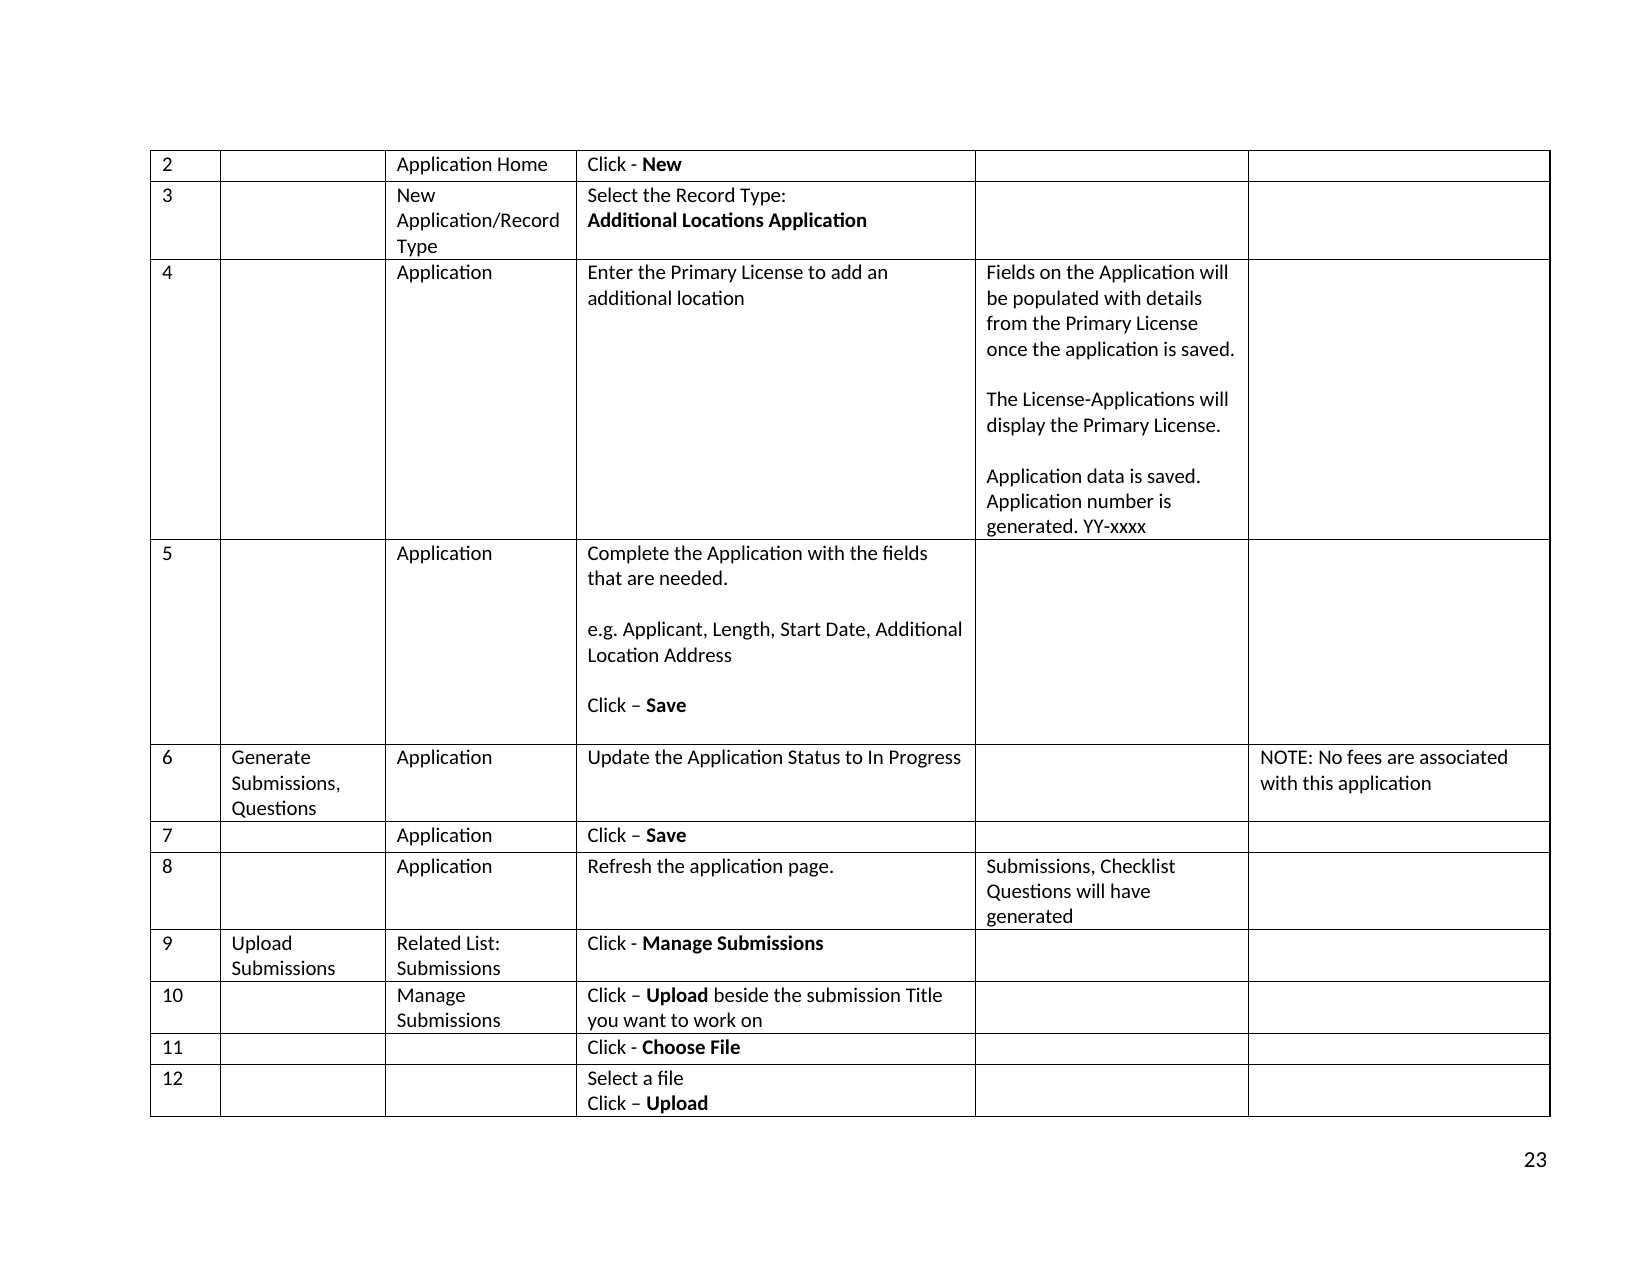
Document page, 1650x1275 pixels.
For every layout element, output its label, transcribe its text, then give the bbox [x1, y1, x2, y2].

table_cell [976, 982, 1248, 1033]
table_cell [976, 822, 1248, 852]
table_cell 12 [151, 1065, 220, 1116]
table_cell [1249, 260, 1549, 539]
table_cell [1249, 182, 1549, 258]
table_cell [221, 822, 385, 852]
table_cell Application [386, 745, 576, 821]
table_cell Click – Upload beside the submission Title you want to work on [577, 982, 975, 1033]
table_cell Click - Manage Submissions [577, 930, 975, 981]
table_cell [1249, 822, 1549, 852]
table_cell [386, 1034, 576, 1064]
table_cell Click - Choose File [577, 1034, 975, 1064]
table_cell Enter the Primary License to add an additional location [577, 260, 975, 539]
table_cell [386, 1065, 576, 1116]
table_cell [1249, 540, 1549, 743]
table_cell [1249, 151, 1549, 181]
table_cell [976, 745, 1248, 821]
table_cell 7 [151, 822, 220, 852]
table_cell Click - New [577, 151, 975, 181]
table_cell 8 [151, 853, 220, 929]
table_cell Generate Submissions, Questions [221, 745, 385, 821]
table_cell Refresh the application page. [577, 853, 975, 929]
table_cell Application [386, 260, 576, 539]
table_cell [976, 182, 1248, 258]
table_cell Application [386, 853, 576, 929]
table_cell 11 [151, 1034, 220, 1064]
table_cell New Application/Record Type [386, 182, 576, 258]
table_cell 4 [151, 260, 220, 539]
table_cell [976, 930, 1248, 981]
table_cell [1249, 853, 1549, 929]
table_cell [221, 260, 385, 539]
table_cell Related List: Submissions [386, 930, 576, 981]
table_cell Fields on the Application will be populated with details from the Primary License once the application is saved. The License-Applications will display the Primary License. Application data is saved. Application number is generated. YY-xxxx [976, 260, 1248, 539]
table_cell [221, 540, 385, 743]
table_cell 3 [151, 182, 220, 258]
table_cell 5 [151, 540, 220, 743]
table_cell Select the Record Type: Additional Locations Application [577, 182, 975, 258]
table_cell Upload Submissions [221, 930, 385, 981]
table_cell [221, 1034, 385, 1064]
table_cell Application [386, 540, 576, 743]
table_cell 10 [151, 982, 220, 1033]
table_cell [976, 151, 1248, 181]
table_cell 2 [151, 151, 220, 181]
table_cell Complete the Application with the fields that are needed. e.g. Applicant, Length, Start Date, Additional Location Address Click – Save [577, 540, 975, 743]
table_cell Application [386, 822, 576, 852]
table_cell NOTE: No fees are associated with this application [1249, 745, 1549, 821]
table_cell Application Home [386, 151, 576, 181]
table_cell [1249, 982, 1549, 1033]
table_cell Select a file Click – Upload [577, 1065, 975, 1116]
table_cell [221, 151, 385, 181]
table_cell [1249, 930, 1549, 981]
table_cell 6 [151, 745, 220, 821]
table_cell Click – Save [577, 822, 975, 852]
table_cell [976, 540, 1248, 743]
table_cell [221, 853, 385, 929]
table_cell [1249, 1065, 1549, 1116]
table_cell 9 [151, 930, 220, 981]
table_cell Update the Application Status to In Progress [577, 745, 975, 821]
table_cell [221, 182, 385, 258]
table_cell [1249, 1034, 1549, 1064]
table_cell [221, 982, 385, 1033]
table_cell [976, 1065, 1248, 1116]
table_cell Submissions, Checklist Questions will have generated [976, 853, 1248, 929]
table_cell [976, 1034, 1248, 1064]
table_cell Manage Submissions [386, 982, 576, 1033]
table_cell [221, 1065, 385, 1116]
